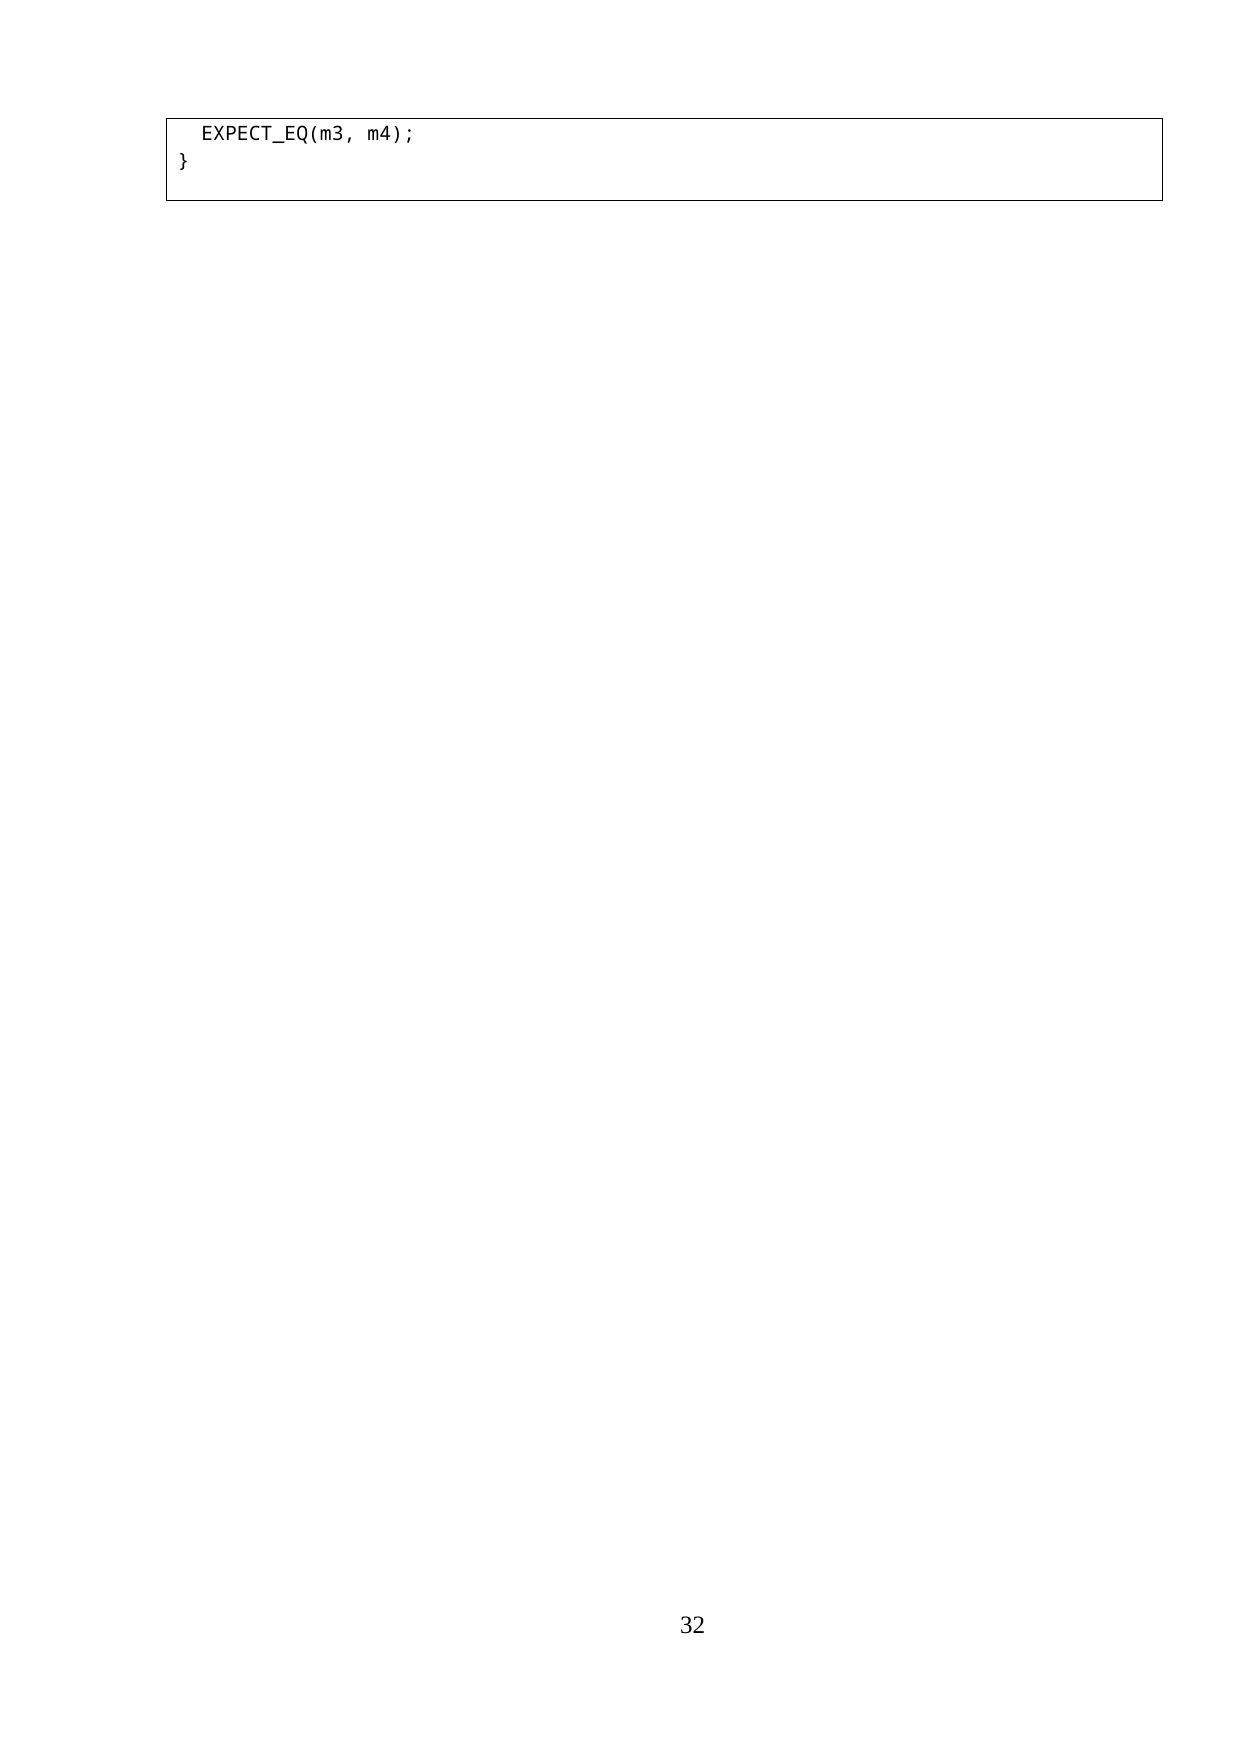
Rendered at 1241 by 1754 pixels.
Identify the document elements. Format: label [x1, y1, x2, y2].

table_cell [167, 119, 1162, 200]
